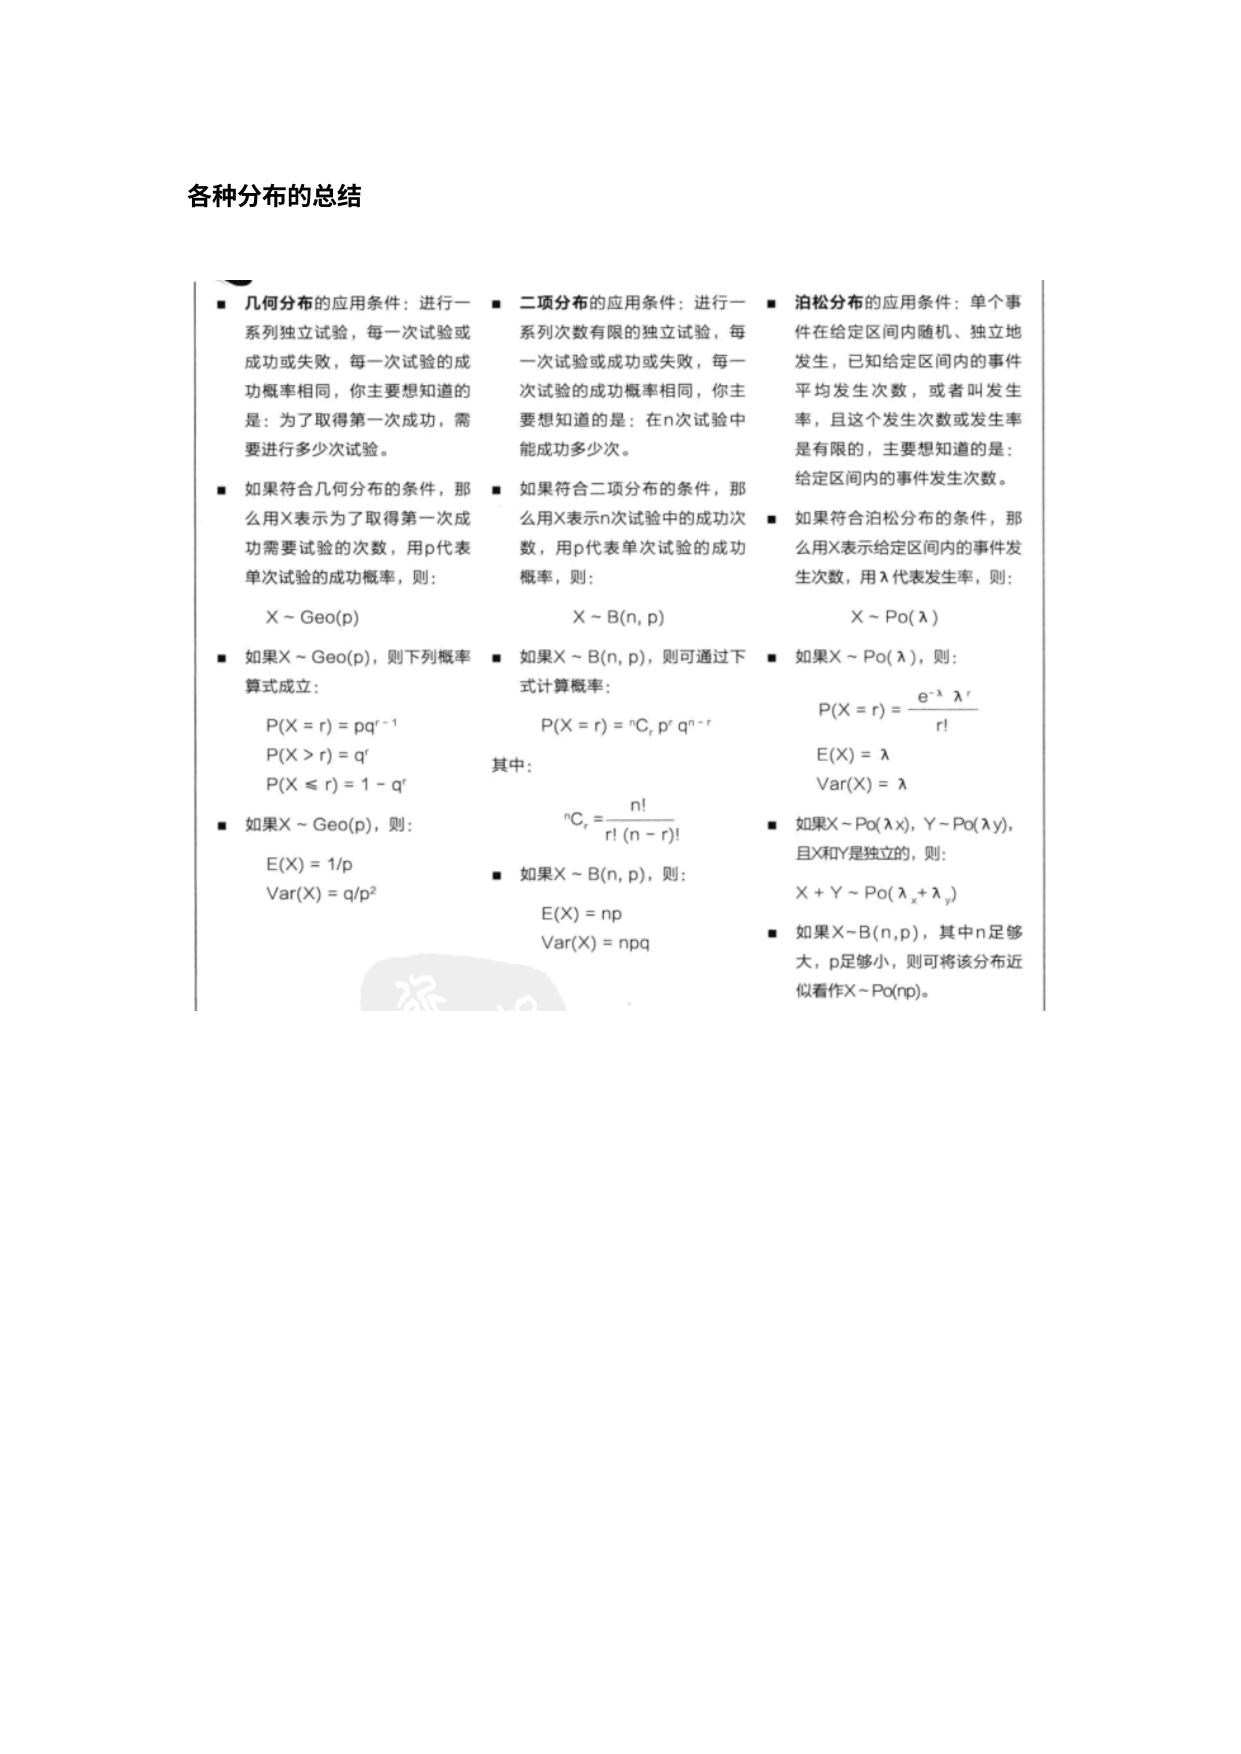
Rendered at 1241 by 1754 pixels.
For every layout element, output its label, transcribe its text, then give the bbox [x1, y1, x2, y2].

subtitle 各种分布的总结 [187, 162, 1053, 227]
picture [187, 280, 1053, 1011]
